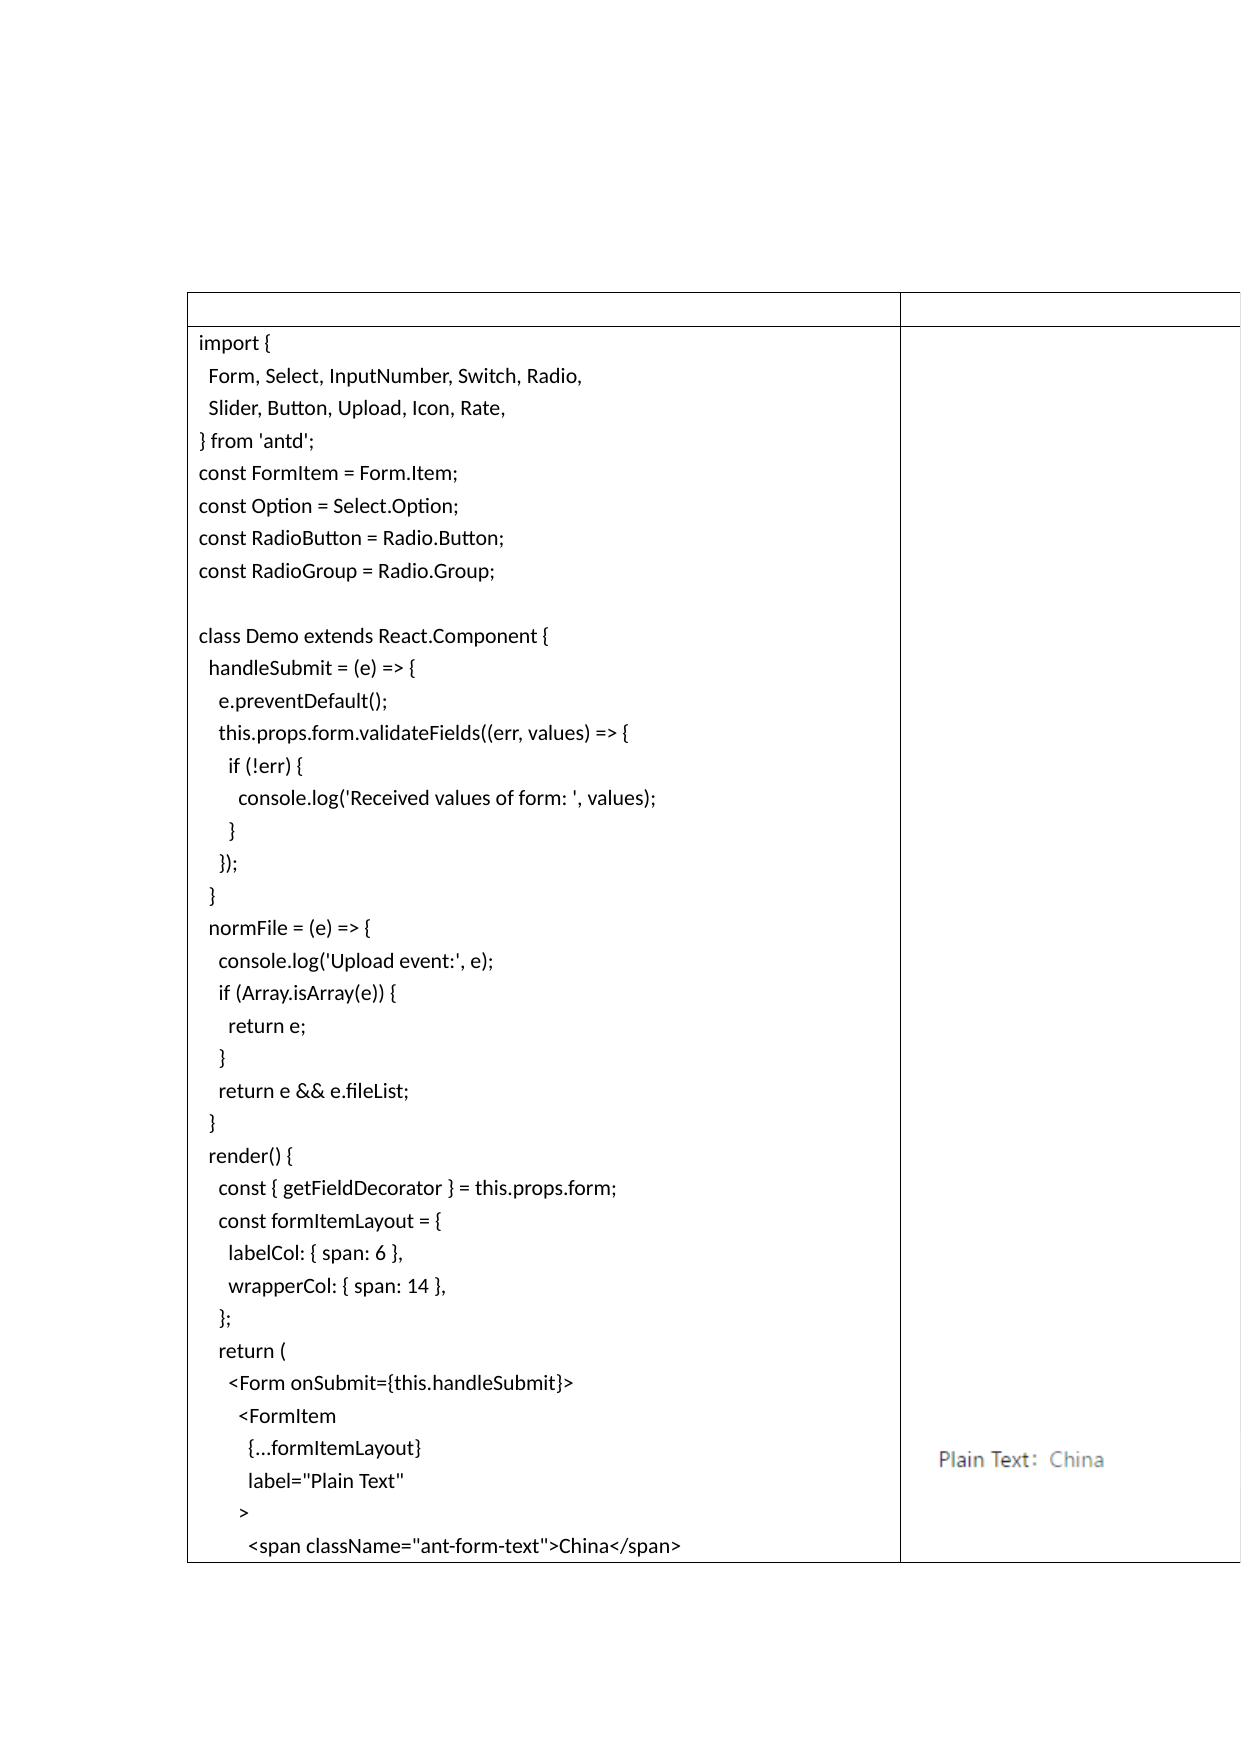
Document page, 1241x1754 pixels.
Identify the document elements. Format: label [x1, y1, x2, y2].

table_header [188, 293, 900, 326]
table_header [901, 293, 1240, 326]
table_cell [188, 327, 900, 1562]
table_cell [901, 327, 1240, 1562]
picture [911, 1431, 1241, 1491]
